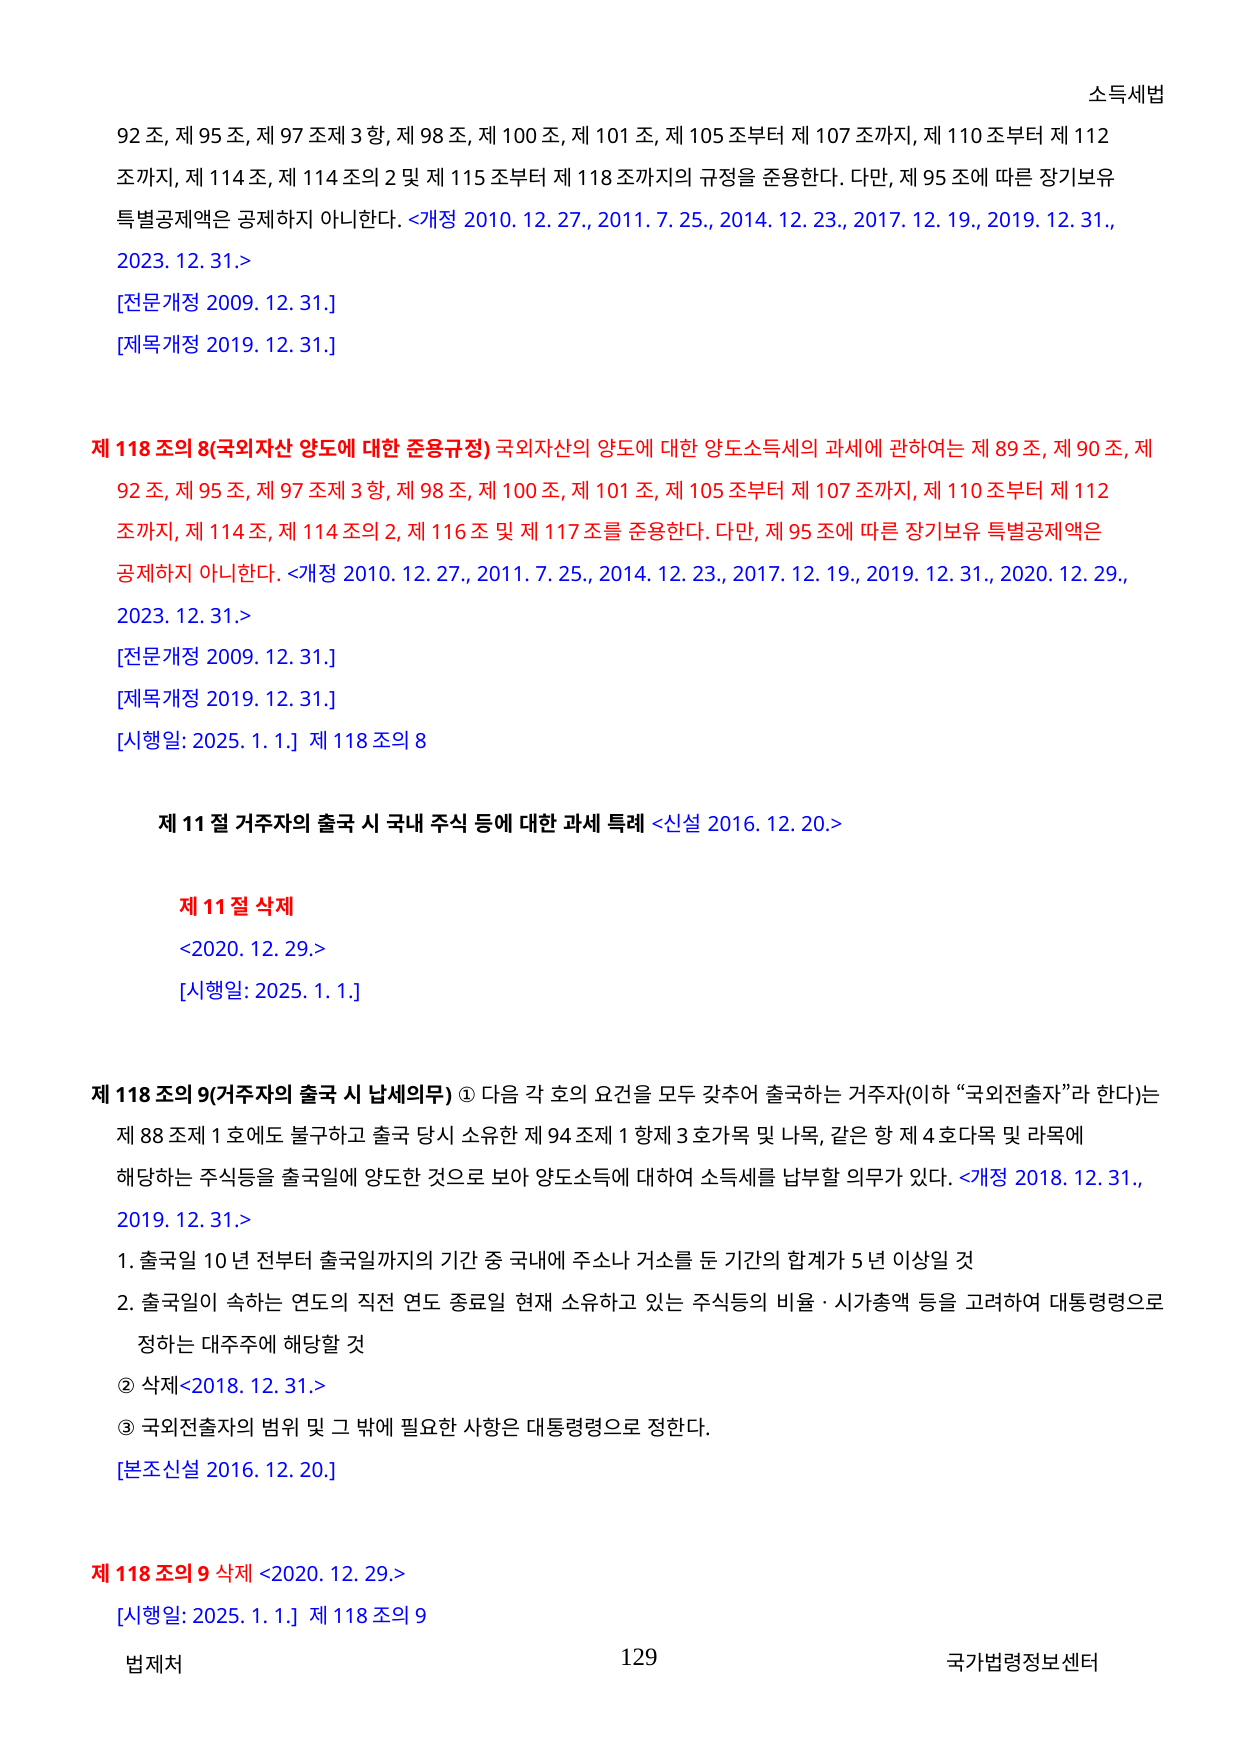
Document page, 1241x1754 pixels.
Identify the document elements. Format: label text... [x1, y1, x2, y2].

text [시행일: 2025. 1. 1.] 제118조의8 [117, 712, 1165, 754]
text 제118조의9 삭제 <2020. 12. 29.> [92, 1546, 1165, 1587]
text 1. 출국일 10년 전부터 출국일까지의 기간 중 국내에 주소나 거소를 둔 기간의 합계가 5년 이상일 것 [117, 1233, 1165, 1275]
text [92, 108, 1165, 275]
text [시행일: 2025. 1. 1.] 제118조의9 [117, 1587, 1165, 1629]
text 제118조의9(거주자의 출국 시 납세의무) ① 다음 각 호의 요건을 모두 갖추어 출국하는 거주자(이하 “국외전출자”라 한다)는 제88조제1호에도 불구하고 출국 당시 소유한 제94조제1항제3호가목 및 나목, 같은 항 제4호다목 및 라목에 해당하는 주식등을 출국일에 양도한 것으로 보아 양도소득에 대하여 소득세를 납부할 의무가 있다. <개정 2018. 12. 31., 2019. 12. 31.> [92, 1067, 1165, 1233]
text [본조신설 2016. 12. 20.] [117, 1442, 1165, 1483]
text [제목개정 2019. 12. 31.] [117, 671, 1165, 712]
text [전문개정 2009. 12. 31.] [117, 275, 1165, 317]
text 제118조의8(국외자산 양도에 대한 준용규정) 국외자산의 양도에 대한 양도소득세의 과세에 관하여는 제89조, 제90조, 제92조, 제95조, 제97조제3항, 제98조, 제100조, 제101조, 제105조부터 제107조까지, 제110조부터 제112조까지, 제114조, 제114조의2, 제116조 및 제117조를 준용한다. 다만, 제95조에 따른 장기보유 특별공제액은 공제하지 아니한다. <개정 2010. 12. 27., 2011. 7. 25., 2014. 12. 23., 2017. 12. 19., 2019. 12. 31., 2020. 12. 29., 2023. 12. 31.> [92, 421, 1165, 629]
text [제목개정 2019. 12. 31.] [117, 317, 1165, 358]
text ② 삭제<2018. 12. 31.> [117, 1358, 1165, 1400]
text 제11절 삭제 [179, 879, 1165, 921]
text 제11절 거주자의 출국 시 국내 주식 등에 대한 과세 특례 <신설 2016. 12. 20.> [158, 796, 1165, 837]
text ③ 국외전출자의 범위 및 그 밖에 필요한 사항은 대통령령으로 정한다. [117, 1400, 1165, 1442]
text 2. 출국일이 속하는 연도의 직전 연도 종료일 현재 소유하고 있는 주식등의 비율ㆍ시가총액 등을 고려하여 대통령령으로 정하는 대주주에 해당할 것 [117, 1275, 1165, 1358]
text [시행일: 2025. 1. 1.] [179, 962, 1165, 1004]
text [전문개정 2009. 12. 31.] [117, 629, 1165, 671]
text <2020. 12. 29.> [179, 921, 1165, 962]
